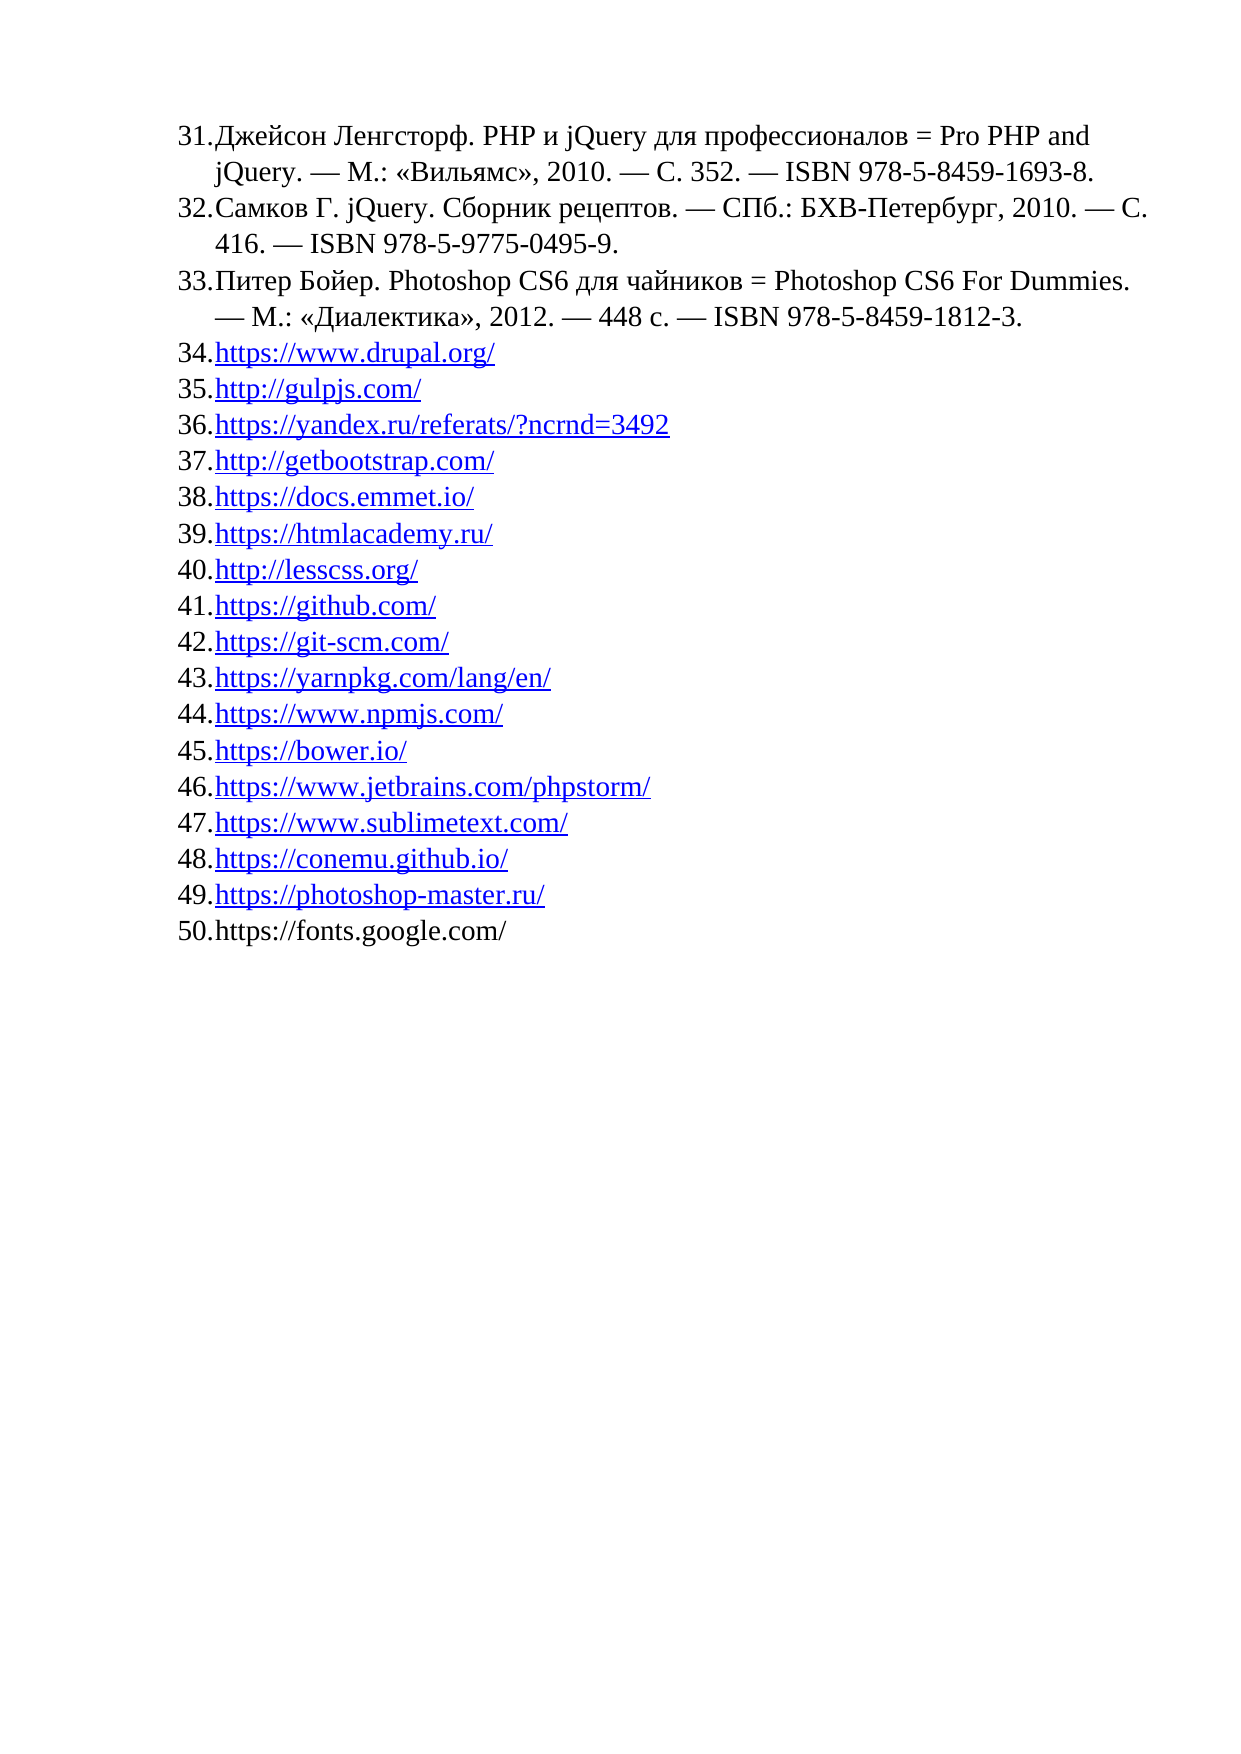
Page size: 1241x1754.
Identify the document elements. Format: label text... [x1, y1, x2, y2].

list https://htmlacademy.ru/ [177, 516, 1152, 549]
list https://yarnpkg.com/lang/en/ [177, 660, 1152, 694]
list Самков Г. jQuery. Сборник рецептов. — СПб.: БХВ-Петербург, 2010. — С. 416. — ISBN 978-5-9775-0495-9. [177, 190, 1152, 260]
list http://gulpjs.com/ [177, 371, 1152, 405]
list https://git-scm.com/ [177, 624, 1152, 658]
list https://github.com/ [177, 588, 1152, 622]
list https://www.jetbrains.com/phpstorm/ [177, 769, 1152, 802]
list https://www.drupal.org/ [177, 335, 1152, 368]
list https://photoshop-master.ru/ [177, 877, 1152, 911]
list http://lesscss.org/ [177, 552, 1152, 585]
list Питер Бойер. Photoshop CS6 для чайников = Photoshop CS6 For Dummies. — М.: «Диалектика», 2012. — 448 с. — ISBN 978-5-8459-1812-3. [177, 263, 1152, 332]
list https://www.sublimetext.com/ [177, 805, 1152, 838]
list https://yandex.ru/referats/?ncrnd=3492 [177, 407, 1152, 441]
list https://conemu.github.io/ [177, 841, 1152, 874]
list https://fonts.google.com/ [177, 913, 1152, 947]
list https://bower.io/ [177, 733, 1152, 766]
list https://www.npmjs.com/ [177, 696, 1152, 730]
list https://docs.emmet.io/ [177, 479, 1152, 513]
list Джейсон Ленгсторф. PHP и jQuery для профессионалов = Pro PHP and jQuery. — М.: «Вильямс», 2010. — С. 352. — ISBN 978-5-8459-1693-8. [177, 118, 1152, 188]
list http://getbootstrap.com/ [177, 443, 1152, 477]
